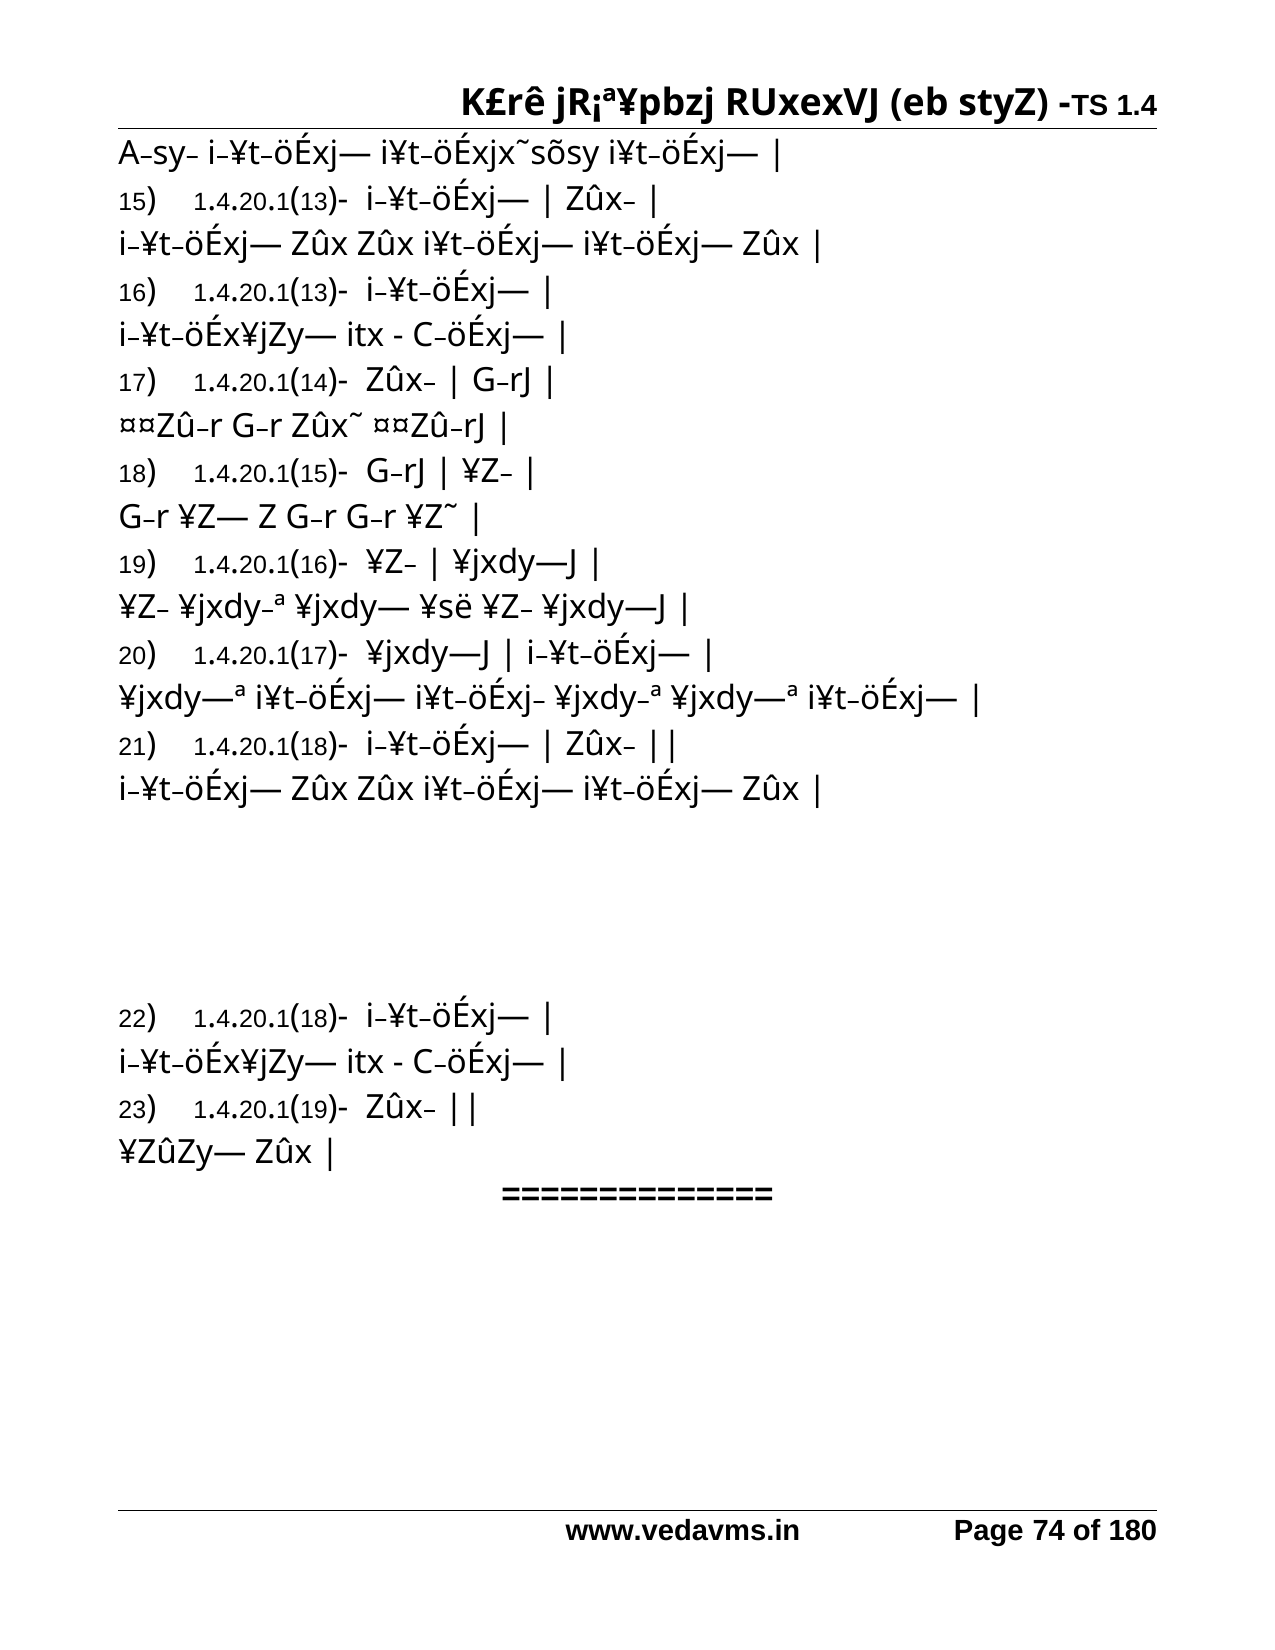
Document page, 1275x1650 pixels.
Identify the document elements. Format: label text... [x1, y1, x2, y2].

text ¥Z– ¥jxdy–ª ¥jxdy— ¥së ¥Z– ¥jxdy—J | [118, 583, 1157, 629]
text i–¥t–öÉx¥jZy— itx - C–öÉxj— | [118, 311, 1157, 356]
text i–¥t–öÉxj— Zûx Zûx i¥t–öÉxj— i¥t–öÉxj— Zûx | [118, 220, 1157, 265]
text 21) 1.4.20.1(18)- i–¥t–öÉxj— | Zûx– || [118, 719, 1157, 765]
text 15) 1.4.20.1(13)- i–¥t–öÉxj— | Zûx– | [118, 174, 1157, 220]
text 19) 1.4.20.1(16)- ¥Z– | ¥jxdy—J | [118, 538, 1157, 583]
text 22) 1.4.20.1(18)- i–¥t–öÉxj— | [118, 992, 1157, 1037]
text 16) 1.4.20.1(13)- i–¥t–öÉxj— | [118, 265, 1157, 311]
text ============== [118, 1174, 1157, 1212]
text 17) 1.4.20.1(14)- Zûx– | G–rJ | [118, 356, 1157, 402]
text 20) 1.4.20.1(17)- ¥jxdy—J | i–¥t–öÉxj— | [118, 629, 1157, 674]
text G–r ¥Z— Z G–r G–r ¥Z˜ | [118, 492, 1157, 538]
text 18) 1.4.20.1(15)- G–rJ | ¥Z– | [118, 447, 1157, 492]
text ¥ZûZy— Zûx | [118, 1128, 1157, 1174]
text A–sy– i–¥t–öÉxj— i¥t–öÉxjx˜sõsy i¥t–öÉxj— | [118, 129, 1157, 174]
text ¤¤Zû–r G–r Zûx˜ ¤¤Zû–rJ | [118, 402, 1157, 447]
text i–¥t–öÉx¥jZy— itx - C–öÉxj— | [118, 1037, 1157, 1083]
text ¥jxdy—ª i¥t–öÉxj— i¥t–öÉxj– ¥jxdy–ª ¥jxdy—ª i¥t–öÉxj— | [118, 674, 1157, 719]
text i–¥t–öÉxj— Zûx Zûx i¥t–öÉxj— i¥t–öÉxj— Zûx | [118, 765, 1157, 810]
text 23) 1.4.20.1(19)- Zûx– || [118, 1083, 1157, 1128]
